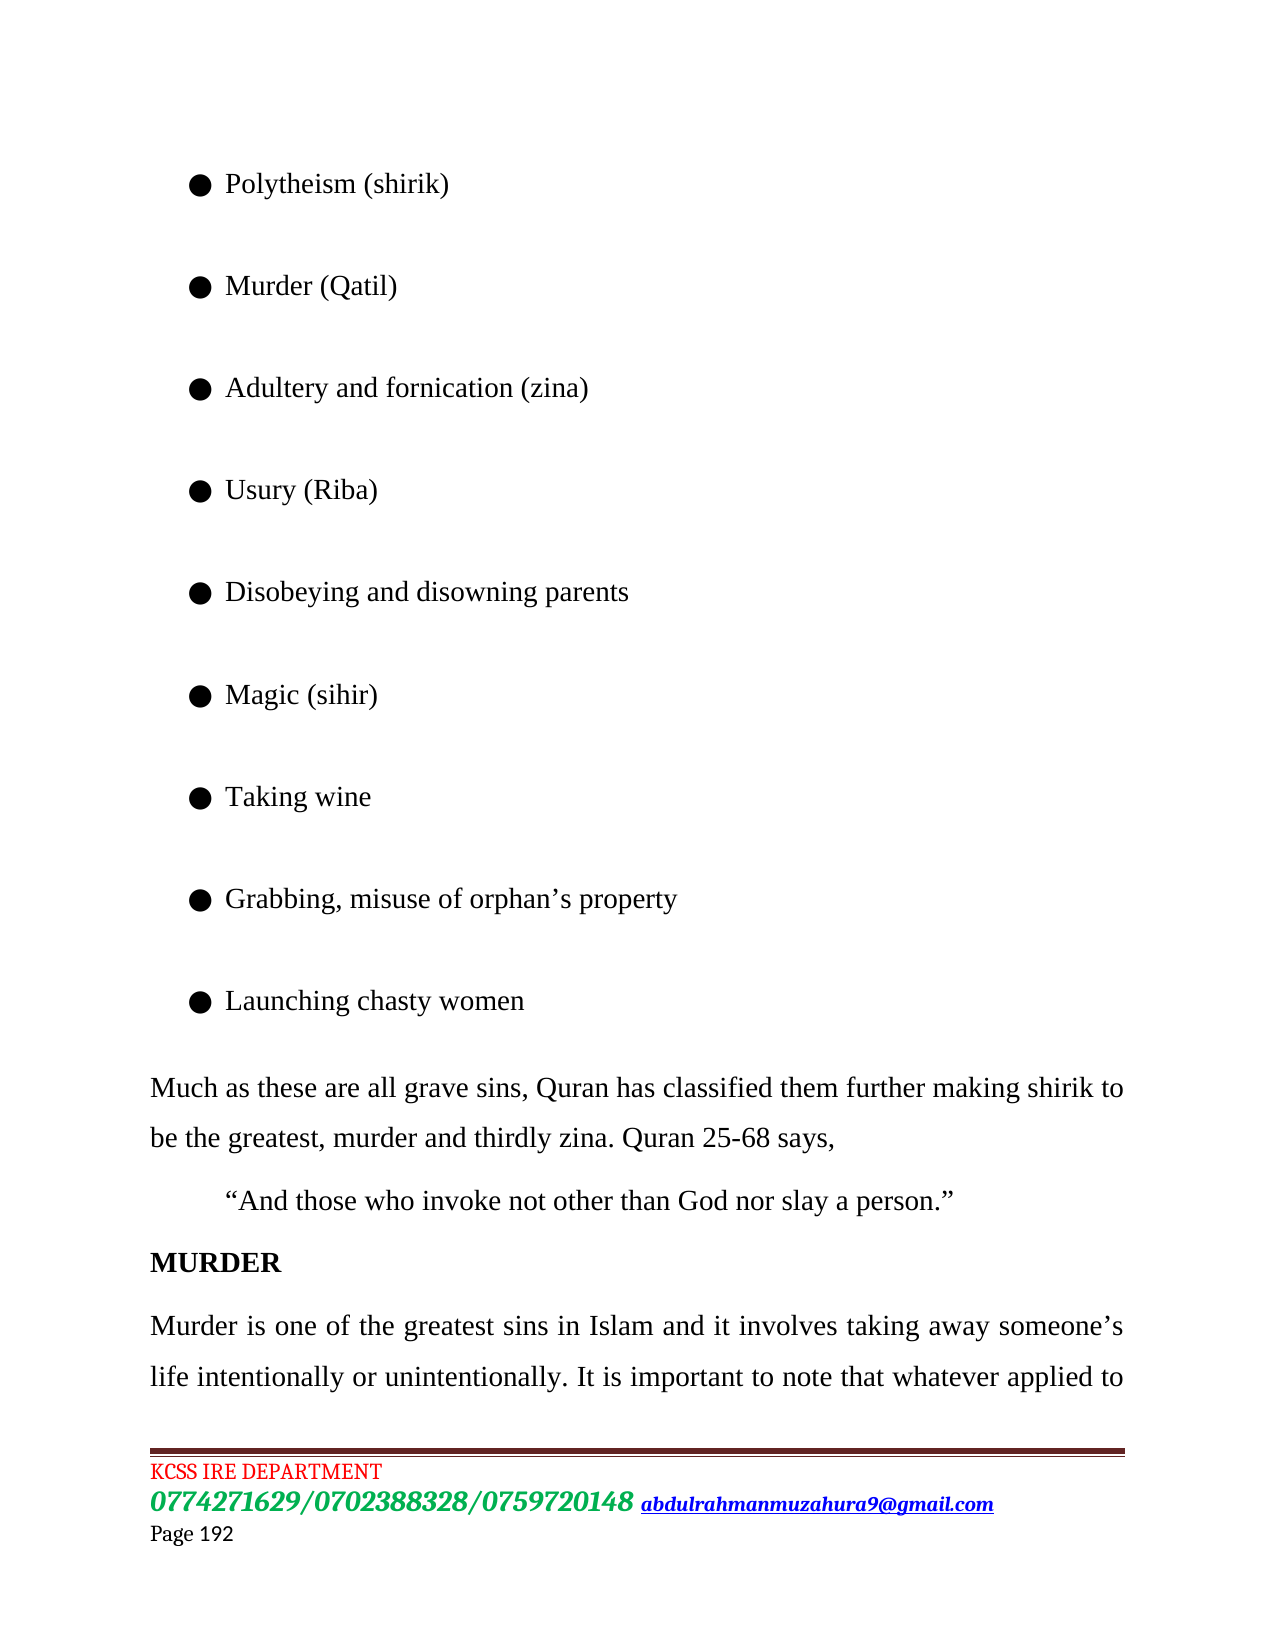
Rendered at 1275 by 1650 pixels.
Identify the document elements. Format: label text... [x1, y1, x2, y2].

list Adultery and fornication (zina) [187, 354, 1125, 414]
list Polytheism (shirik) [187, 150, 1125, 210]
list Disobeying and disowning parents [187, 559, 1125, 618]
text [150, 1308, 1125, 1392]
list Launching chasty women [187, 967, 1125, 1027]
text Much as these are all grave sins, Quran has classified them further making shirik to be the greatest, murder and thirdly zina. Quran 25-68 says, [150, 1070, 1125, 1153]
list Murder (Qatil) [187, 252, 1125, 312]
text “And those who invoke not other than God nor slay a person.” [150, 1183, 1125, 1216]
list Magic (sihir) [187, 661, 1125, 721]
list Usury (Riba) [187, 457, 1125, 516]
list Taking wine [187, 763, 1125, 823]
text MURDER [150, 1246, 1125, 1279]
list Grabbing, misuse of orphan’s property [187, 865, 1125, 925]
